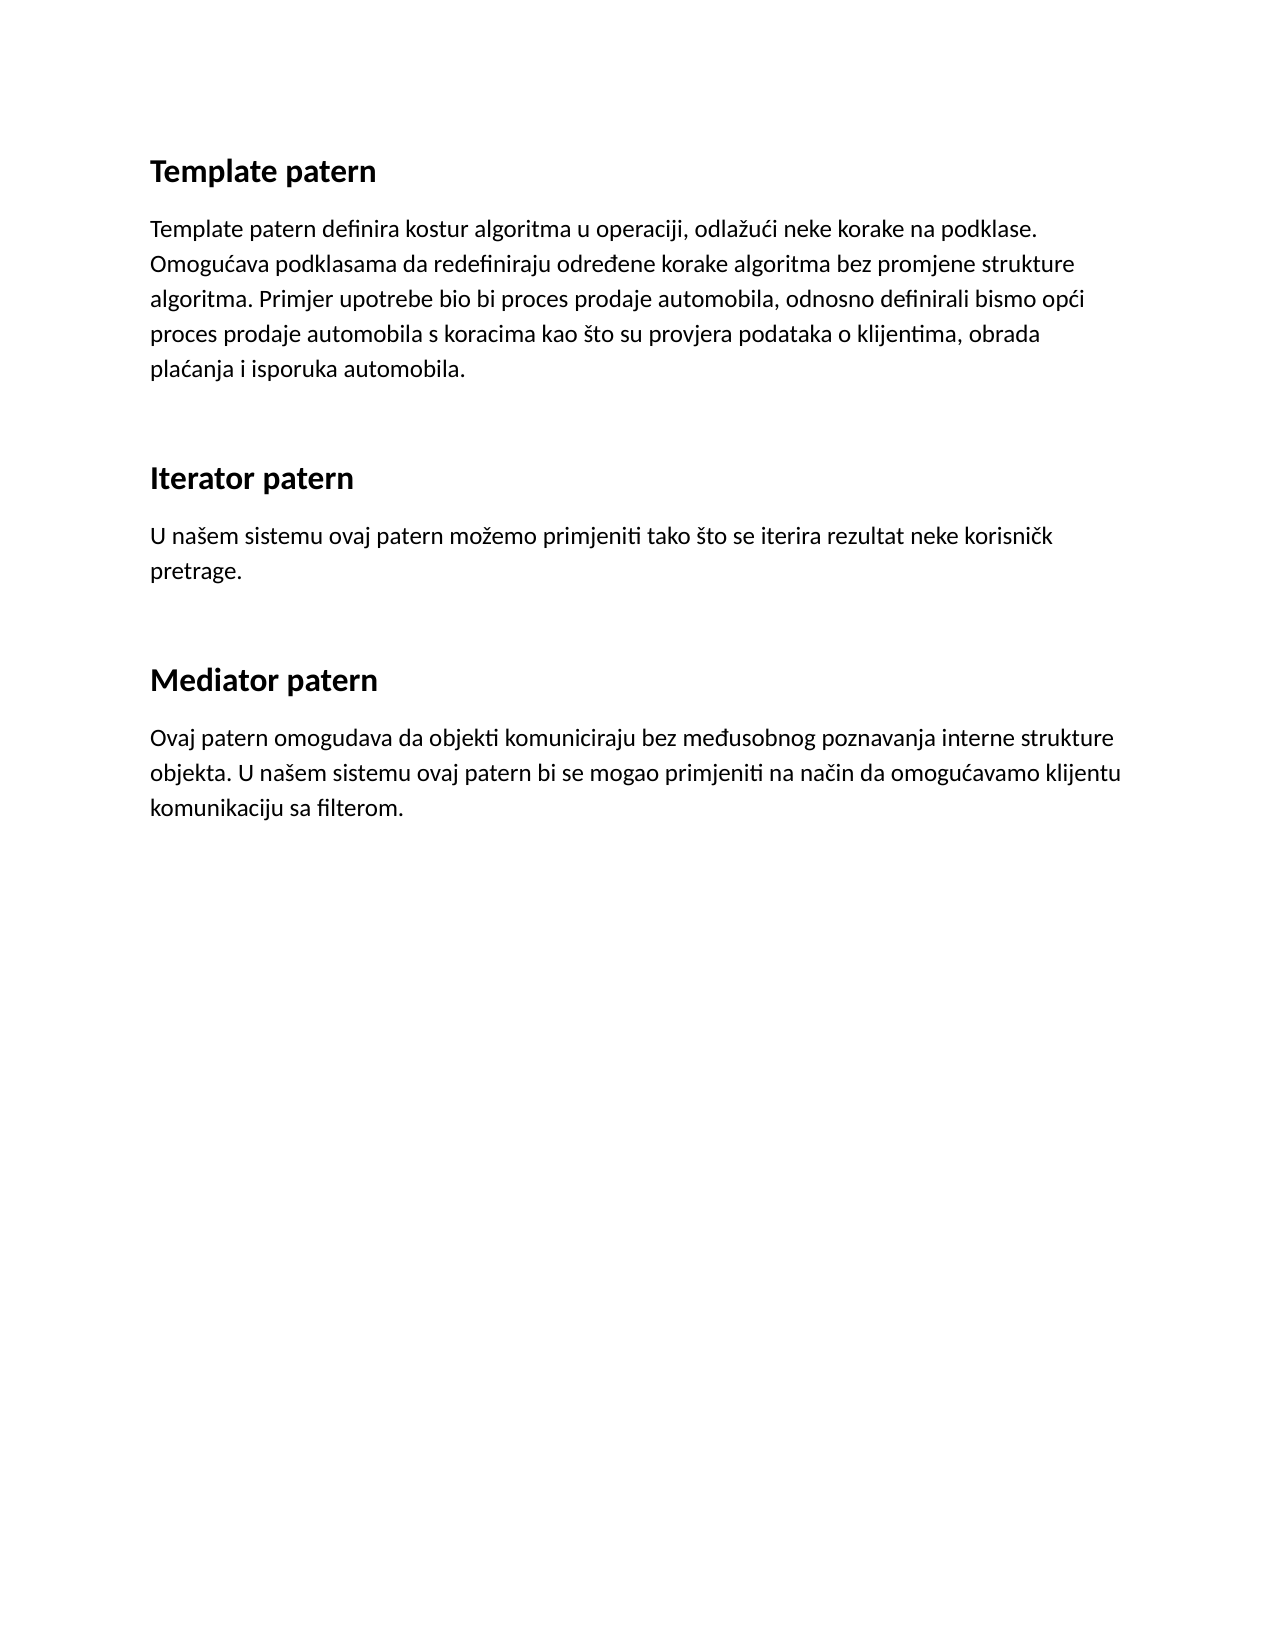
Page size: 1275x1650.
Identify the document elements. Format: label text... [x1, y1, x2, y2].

text Template patern definira kostur algoritma u operaciji, odlažući neke korake na podklase. Omogućava podklasama da redefiniraju određene korake algoritma bez promjene strukture algoritma. Primjer upotrebe bio bi proces prodaje automobila, odnosno definirali bismo opći proces prodaje automobila s koracima kao što su provjera podataka o klijentima, obrada plaćanja i isporuka automobila. [150, 213, 1125, 384]
text Ovaj patern omogudava da objekti komuniciraju bez međusobnog poznavanja interne strukture objekta. U našem sistemu ovaj patern bi se mogao primjeniti na način da omogućavamo klijentu komunikaciju sa filterom. [150, 722, 1125, 822]
text Iterator patern [150, 457, 1125, 497]
text U našem sistemu ovaj patern možemo primjeniti tako što se iterira rezultat neke korisničk pretrage. [150, 520, 1125, 586]
text Mediator patern [150, 658, 1125, 699]
text Template patern [150, 150, 1125, 191]
